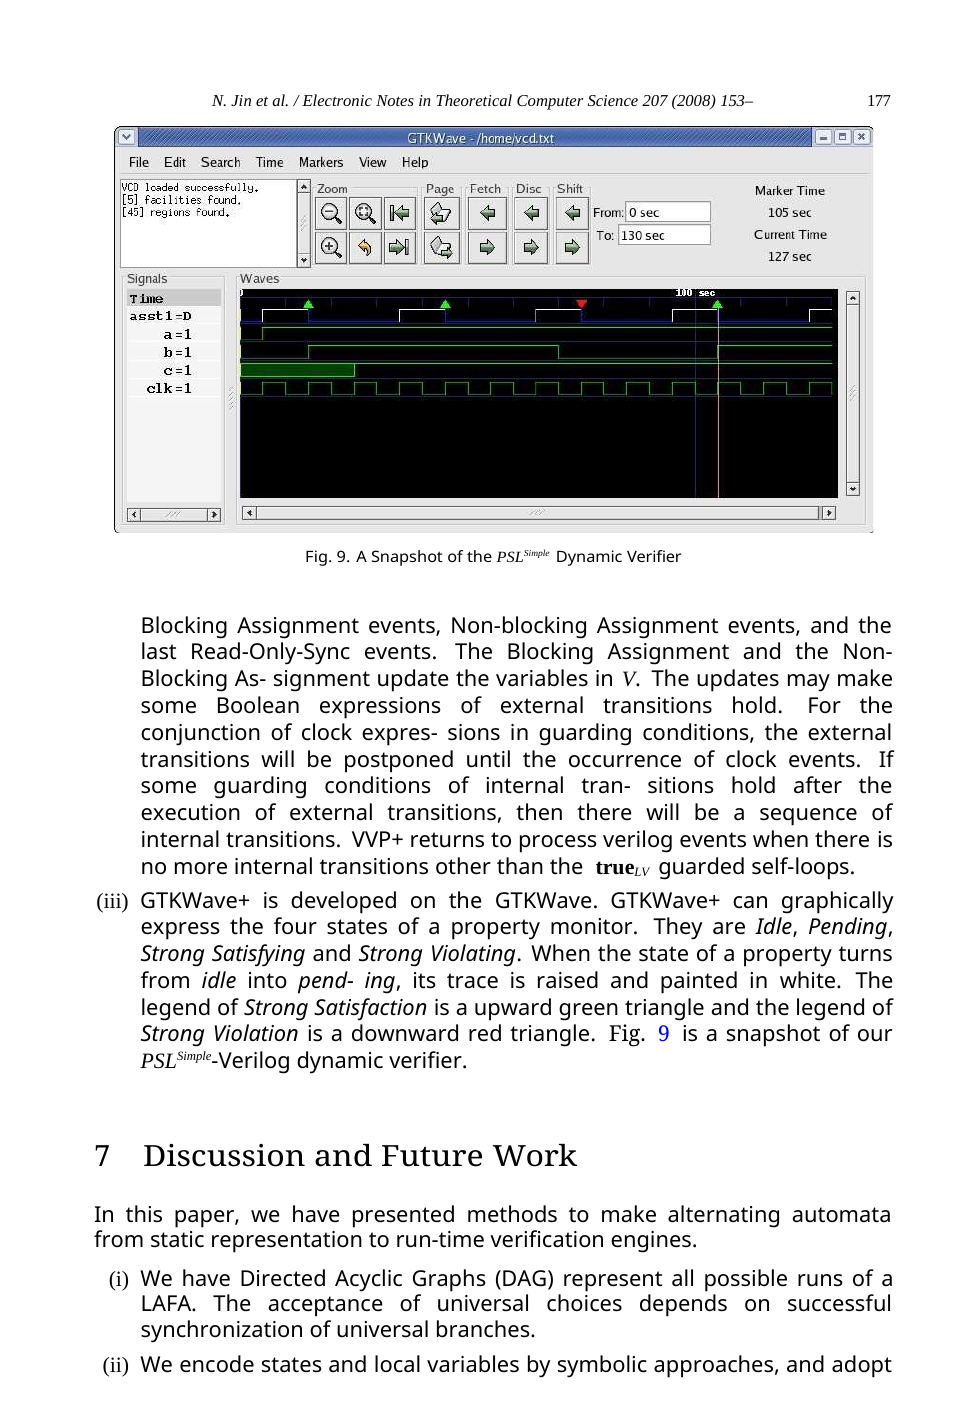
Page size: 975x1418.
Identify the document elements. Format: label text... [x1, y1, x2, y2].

subtitle Discussion and Future Work [94, 1136, 906, 1175]
text Fig. 9. A Snapshot of the PSLSimple Dynamic Verifier [94, 546, 892, 567]
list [102, 1352, 893, 1378]
text Blocking Assignment events, Non-blocking Assignment events, and the last Read-Only-Sync events. The Blocking Assignment and the Non-Blocking As- signment update the variables in V. The updates may make some Boolean expressions of external transitions hold. For the conjunction of clock expres- sions in guarding conditions, the external transitions will be postponed until the occurrence of clock events. If some guarding conditions of internal tran- sitions hold after the execution of external transitions, then there will be a sequence of internal transitions. VVP+ returns to process verilog events when there is no more internal transitions other than the trueLV guarded self-loops. [140, 612, 893, 881]
picture [113, 126, 874, 533]
list GTKWave+ is developed on the GTKWave. GTKWave+ can graphically express the four states of a property monitor. They are Idle, Pending, Strong Satisfying and Strong Violating. When the state of a property turns from idle into pend- ing, its trace is raised and painted in white. The legend of Strong Satisfaction is a upward green triangle and the legend of Strong Violation is a downward red triangle. Fig. 9 is a snapshot of our PSLSimple-Verilog dynamic verifier. [96, 887, 893, 1075]
text In this paper, we have presented methods to make alternating automata from static representation to run-time verification engines. [94, 1202, 892, 1254]
list We have Directed Acyclic Graphs (DAG) represent all possible runs of a LAFA. The acceptance of universal choices depends on successful synchronization of universal branches. [108, 1265, 893, 1344]
